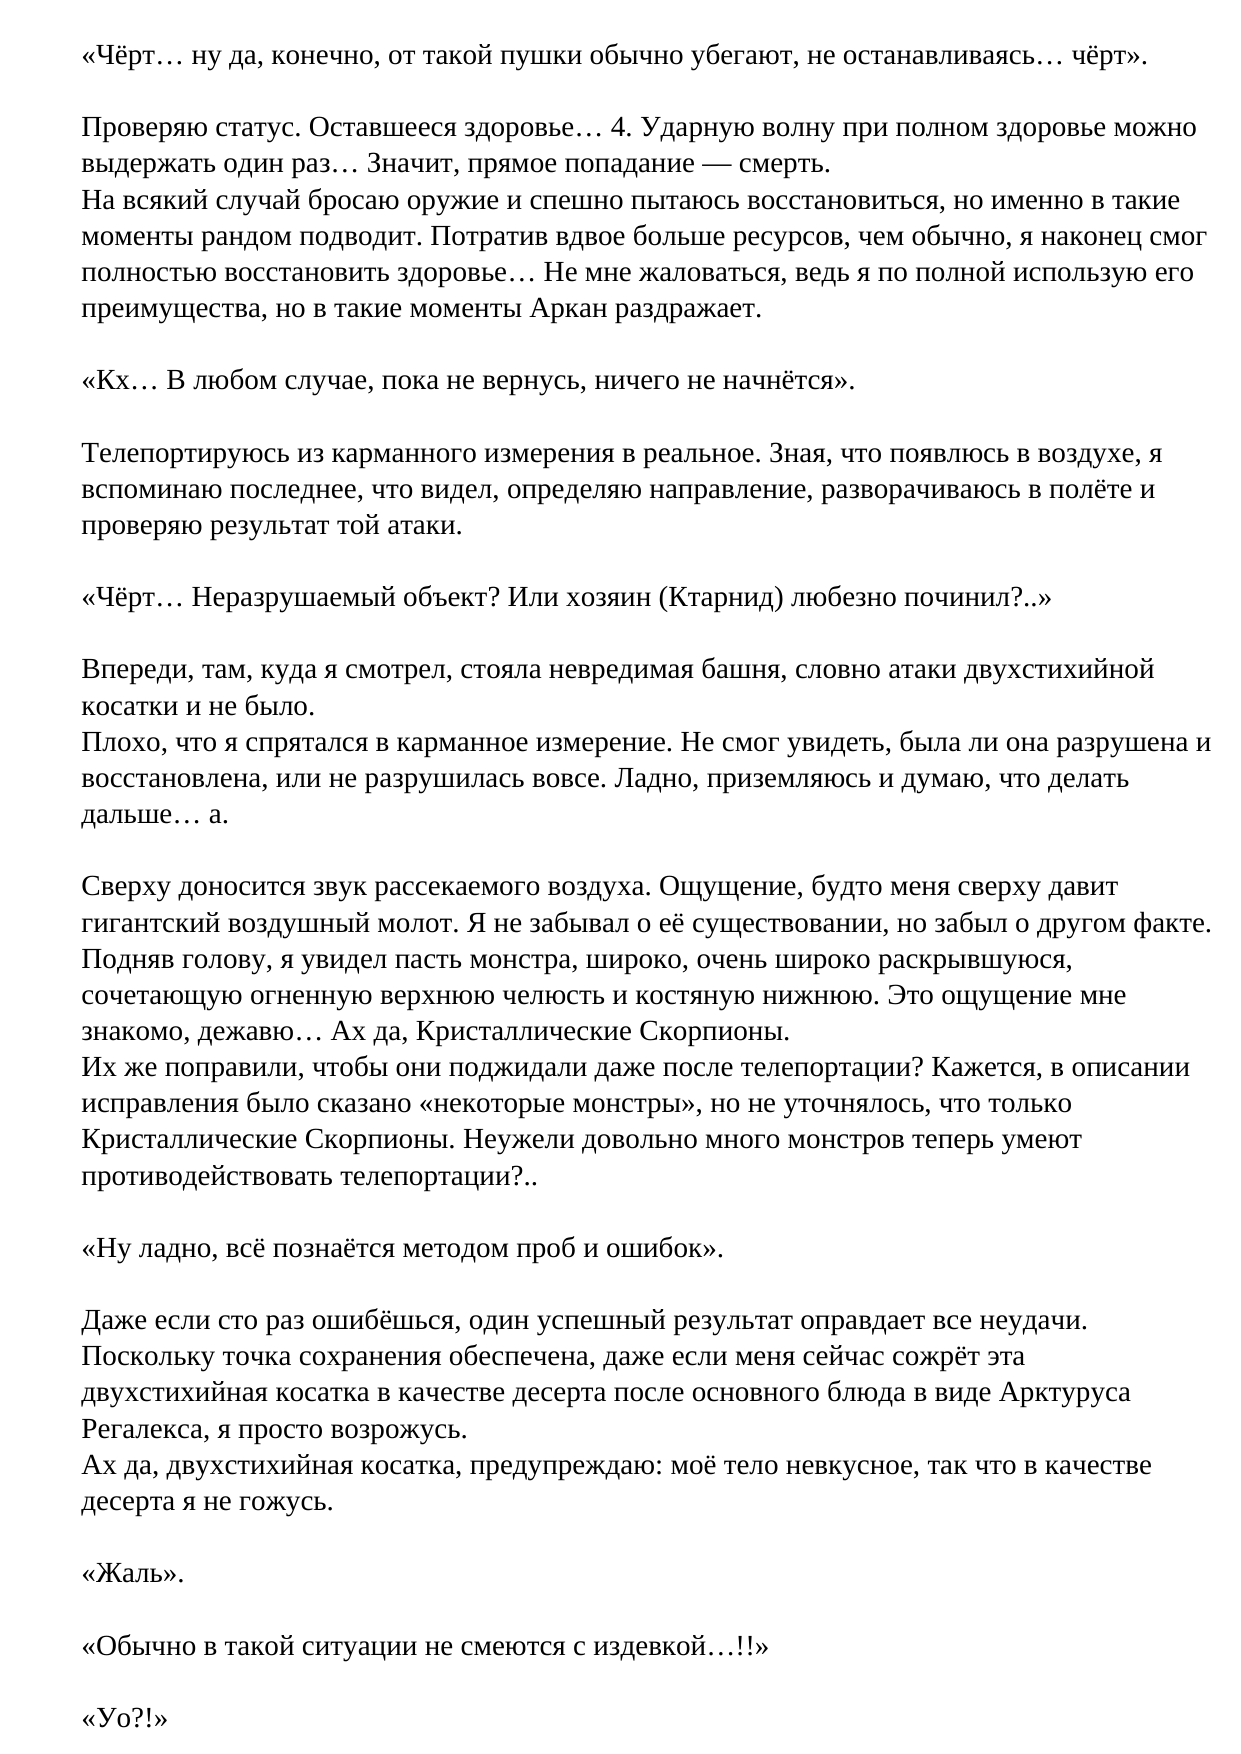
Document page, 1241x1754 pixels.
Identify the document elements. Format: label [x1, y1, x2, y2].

text [81, 37, 1215, 1733]
